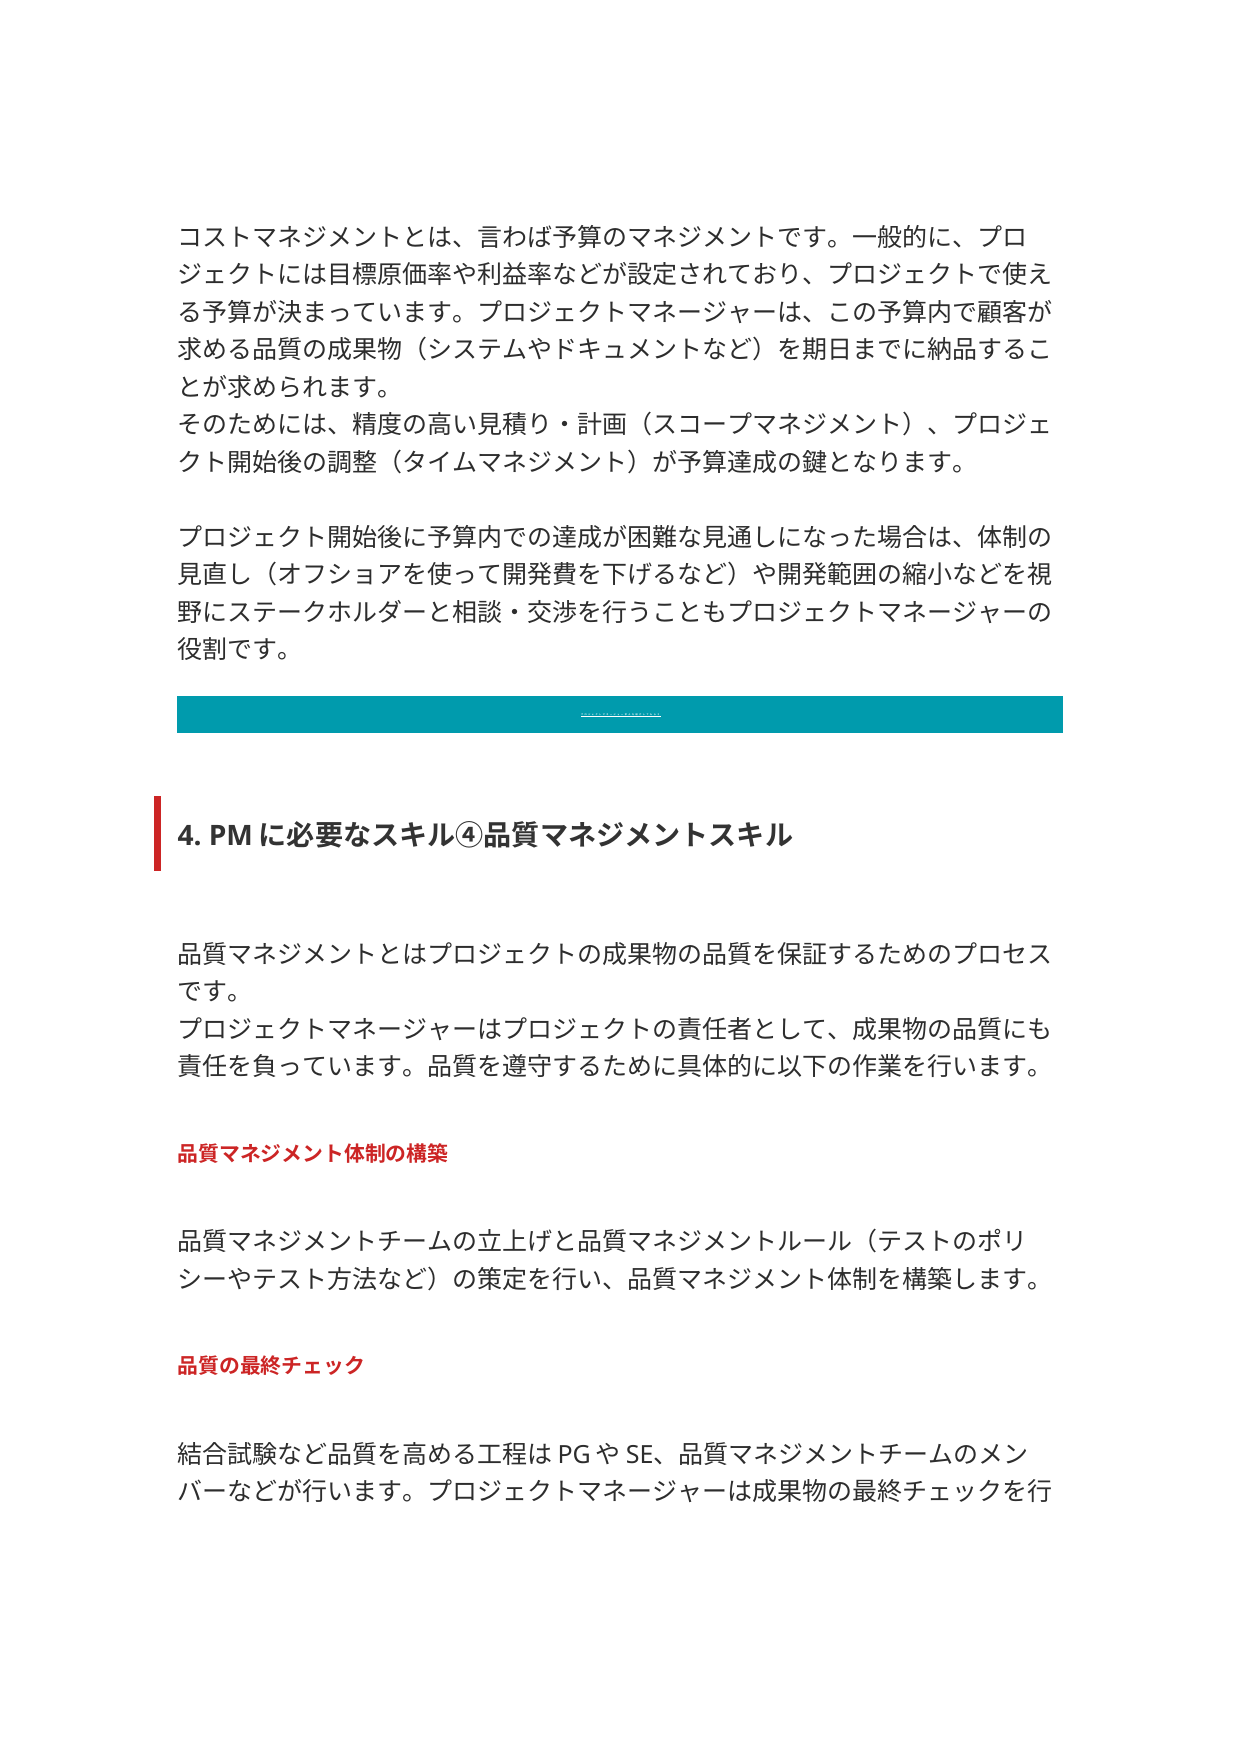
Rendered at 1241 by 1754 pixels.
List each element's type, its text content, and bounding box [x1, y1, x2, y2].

text コストマネジメントとは、言わば予算のマネジメントです。一般的に、プロジェクトには目標原価率や利益率などが設定されており、プロジェクトで使える予算が決まっています。プロジェクトマネージャーは、この予算内で顧客が求める品質の成果物（システムやドキュメントなど）を期日までに納品することが求められます。 そのためには、精度の高い見積り・計画（スコープマネジメント）、プロジェクト開始後の調整（タイムマネジメント）が予算達成の鍵となります。 プロジェクト開始後に予算内での達成が困難な見通しになった場合は、体制の見直し（オフショアを使って開発費を下げるなど）や開発範囲の縮小などを視野にステークホルダーと相談・交渉を行うこともプロジェクトマネージャーの役割です。 [177, 217, 1063, 667]
text 品質マネジメントとはプロジェクトの成果物の品質を保証するためのプロセスです。 プロジェクトマネージャーはプロジェクトの責任者として、成果物の品質にも責任を負っています。品質を遵守するために具体的に以下の作業を行います。 [177, 933, 1063, 1083]
text 品質マネジメントチームの立上げと品質マネジメントルール（テストのポリシーやテスト方法など）の策定を行い、品質マネジメント体制を構築します。 [177, 1221, 1063, 1296]
text 品質マネジメント体制の構築 [177, 1133, 1063, 1171]
text 品質の最終チェック [177, 1346, 1063, 1383]
text 4. PMに必要なスキル④品質マネジメントスキル [161, 796, 1063, 871]
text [177, 1433, 1063, 1508]
text プロジェクトマネージャー求人を紹介してもらう [177, 696, 1063, 733]
